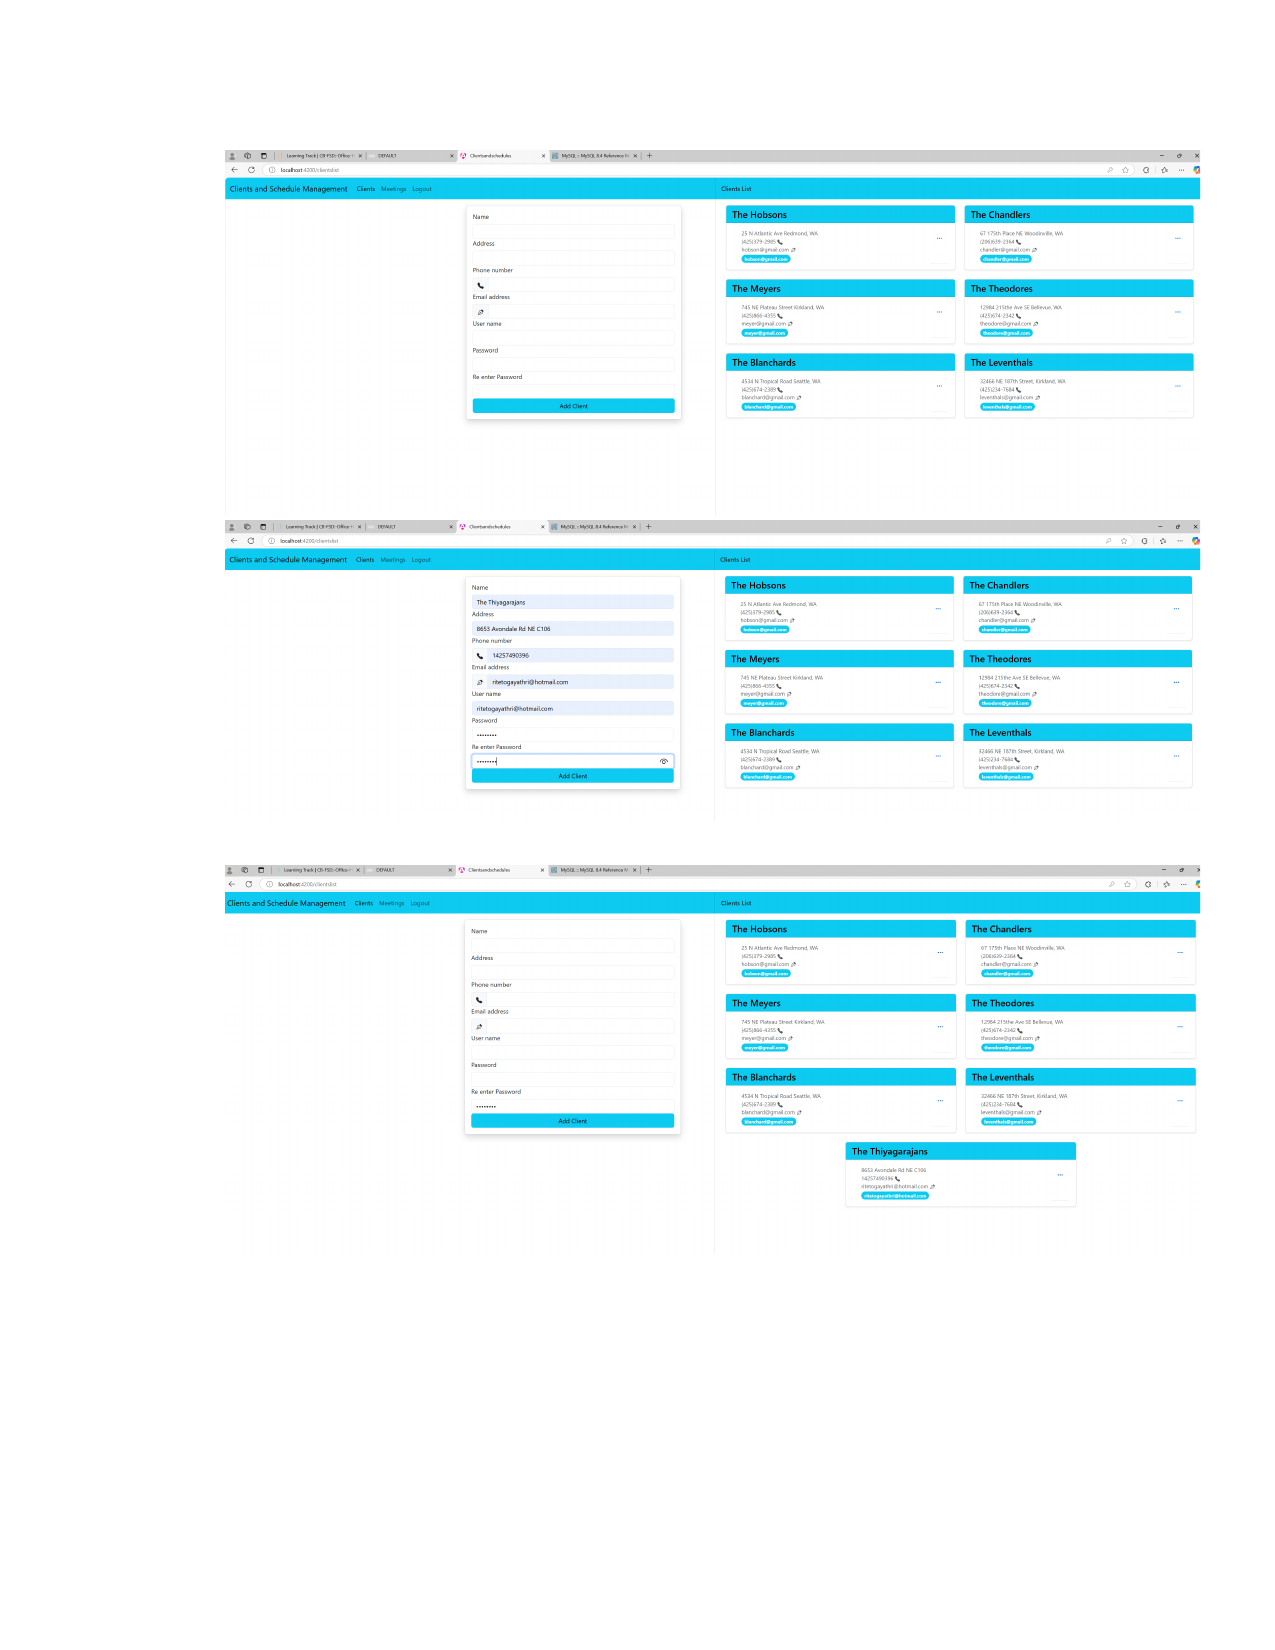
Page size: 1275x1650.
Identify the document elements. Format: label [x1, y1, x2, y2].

picture [225, 150, 1200, 516]
picture [225, 520, 1200, 821]
picture [225, 865, 1200, 1254]
